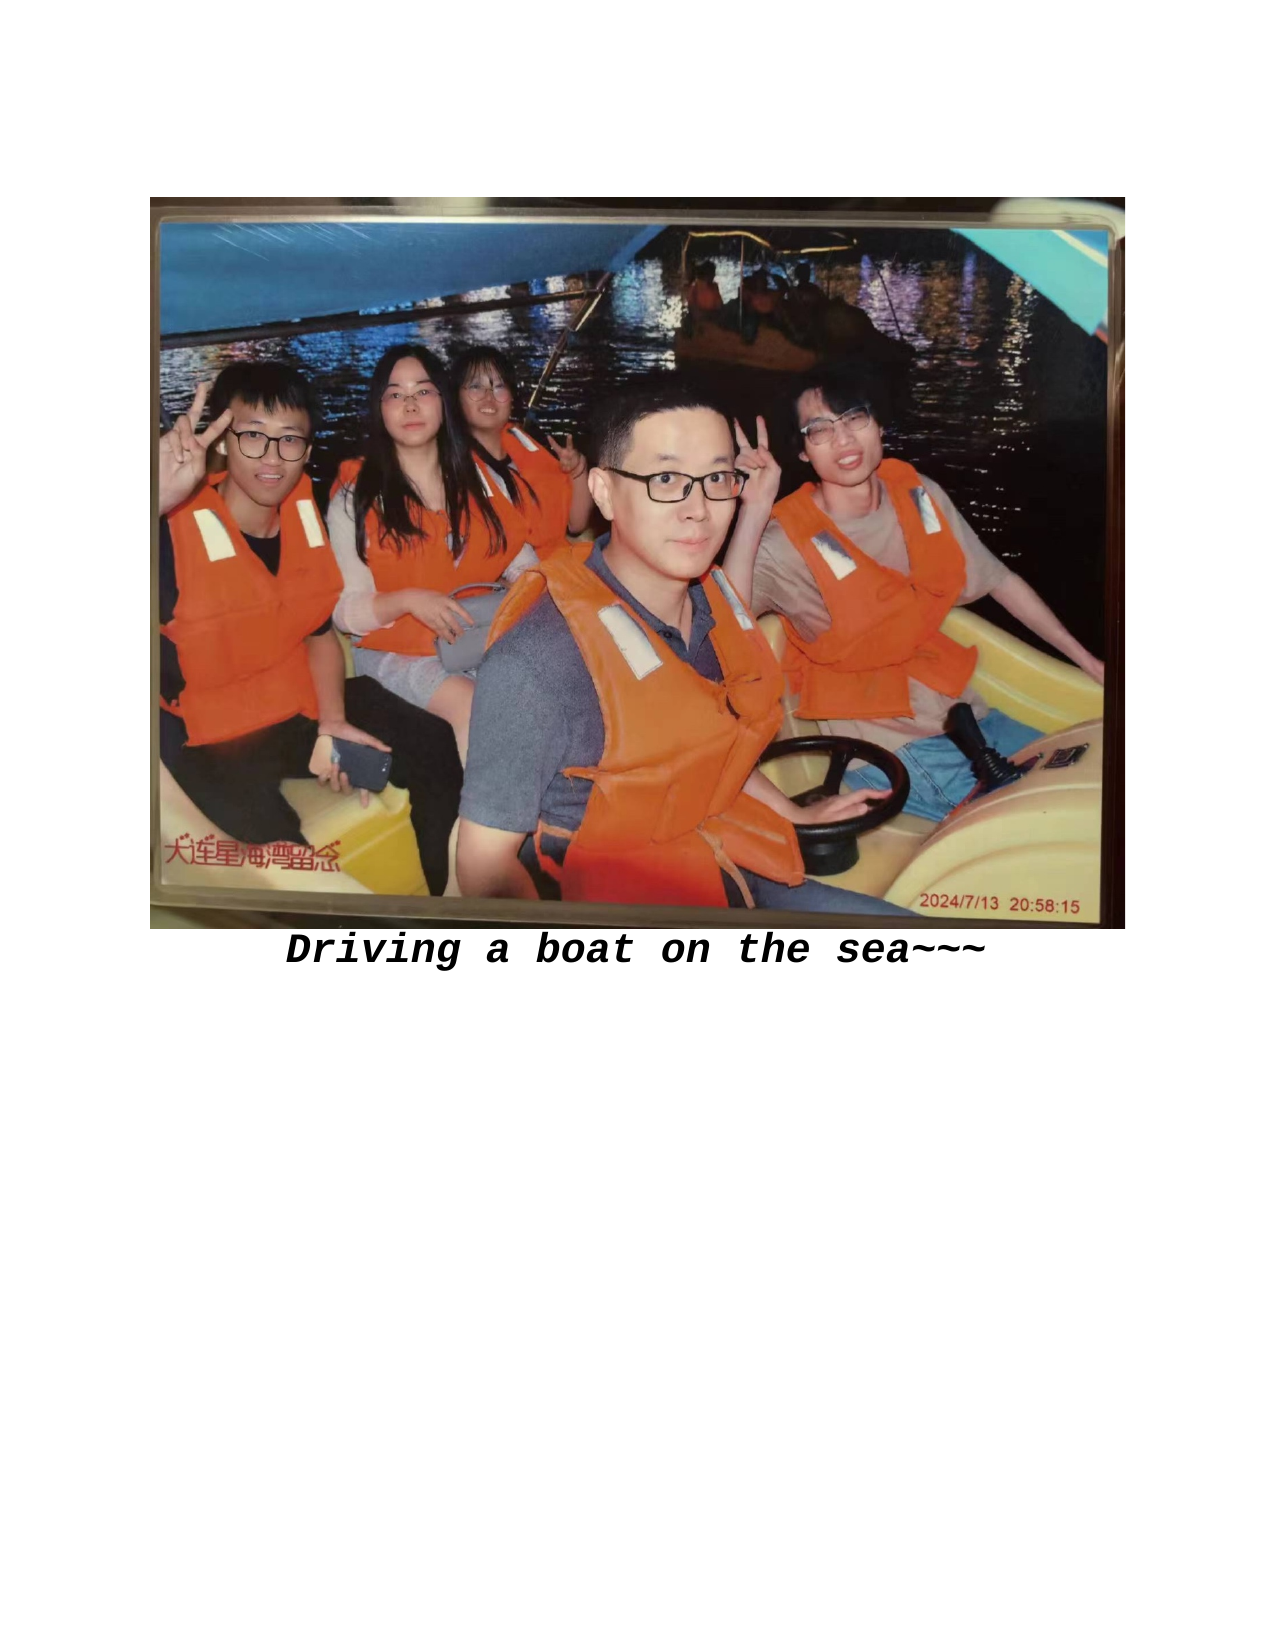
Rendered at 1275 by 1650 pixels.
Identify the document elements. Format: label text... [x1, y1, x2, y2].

text Driving a boat on the sea~~~ [150, 929, 1125, 975]
picture [150, 197, 1125, 929]
